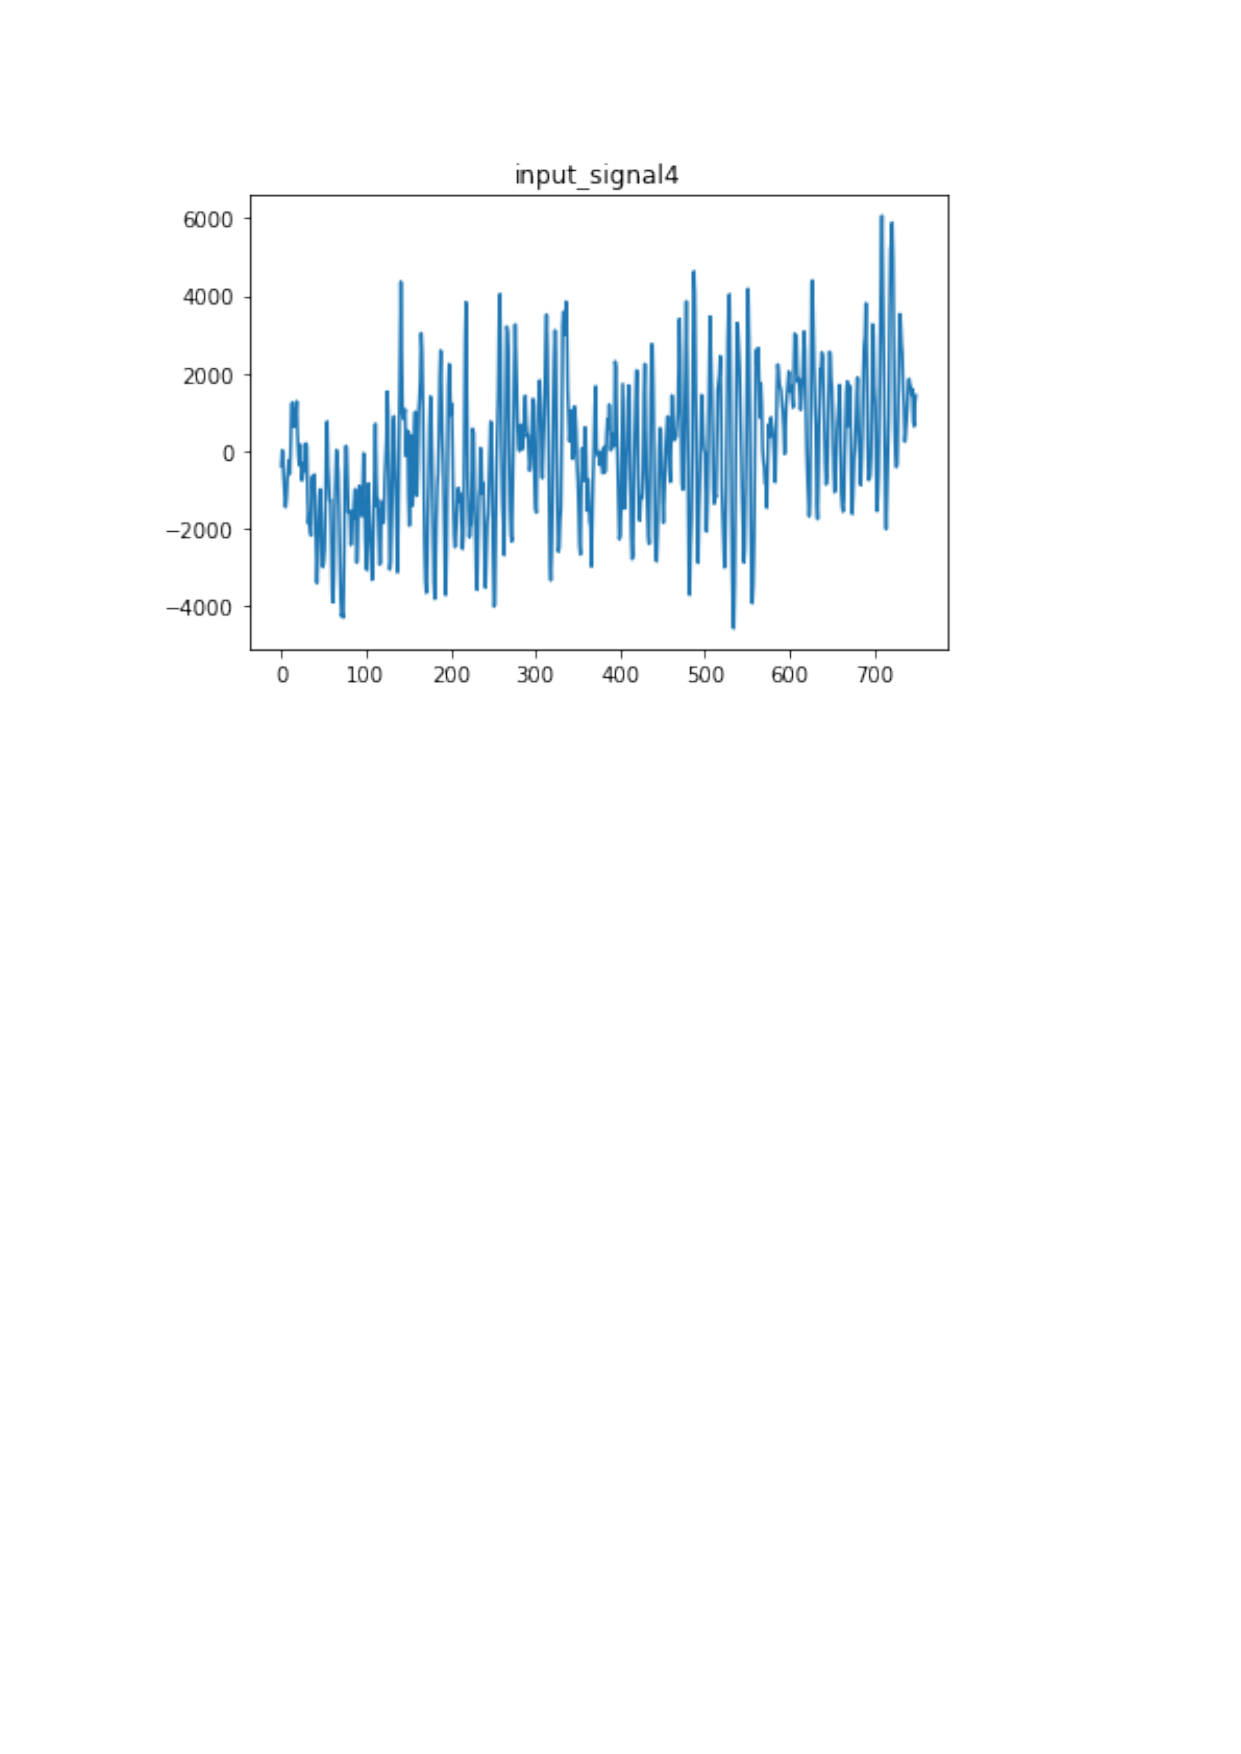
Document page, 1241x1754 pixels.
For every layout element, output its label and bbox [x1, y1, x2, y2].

picture [150, 150, 963, 700]
